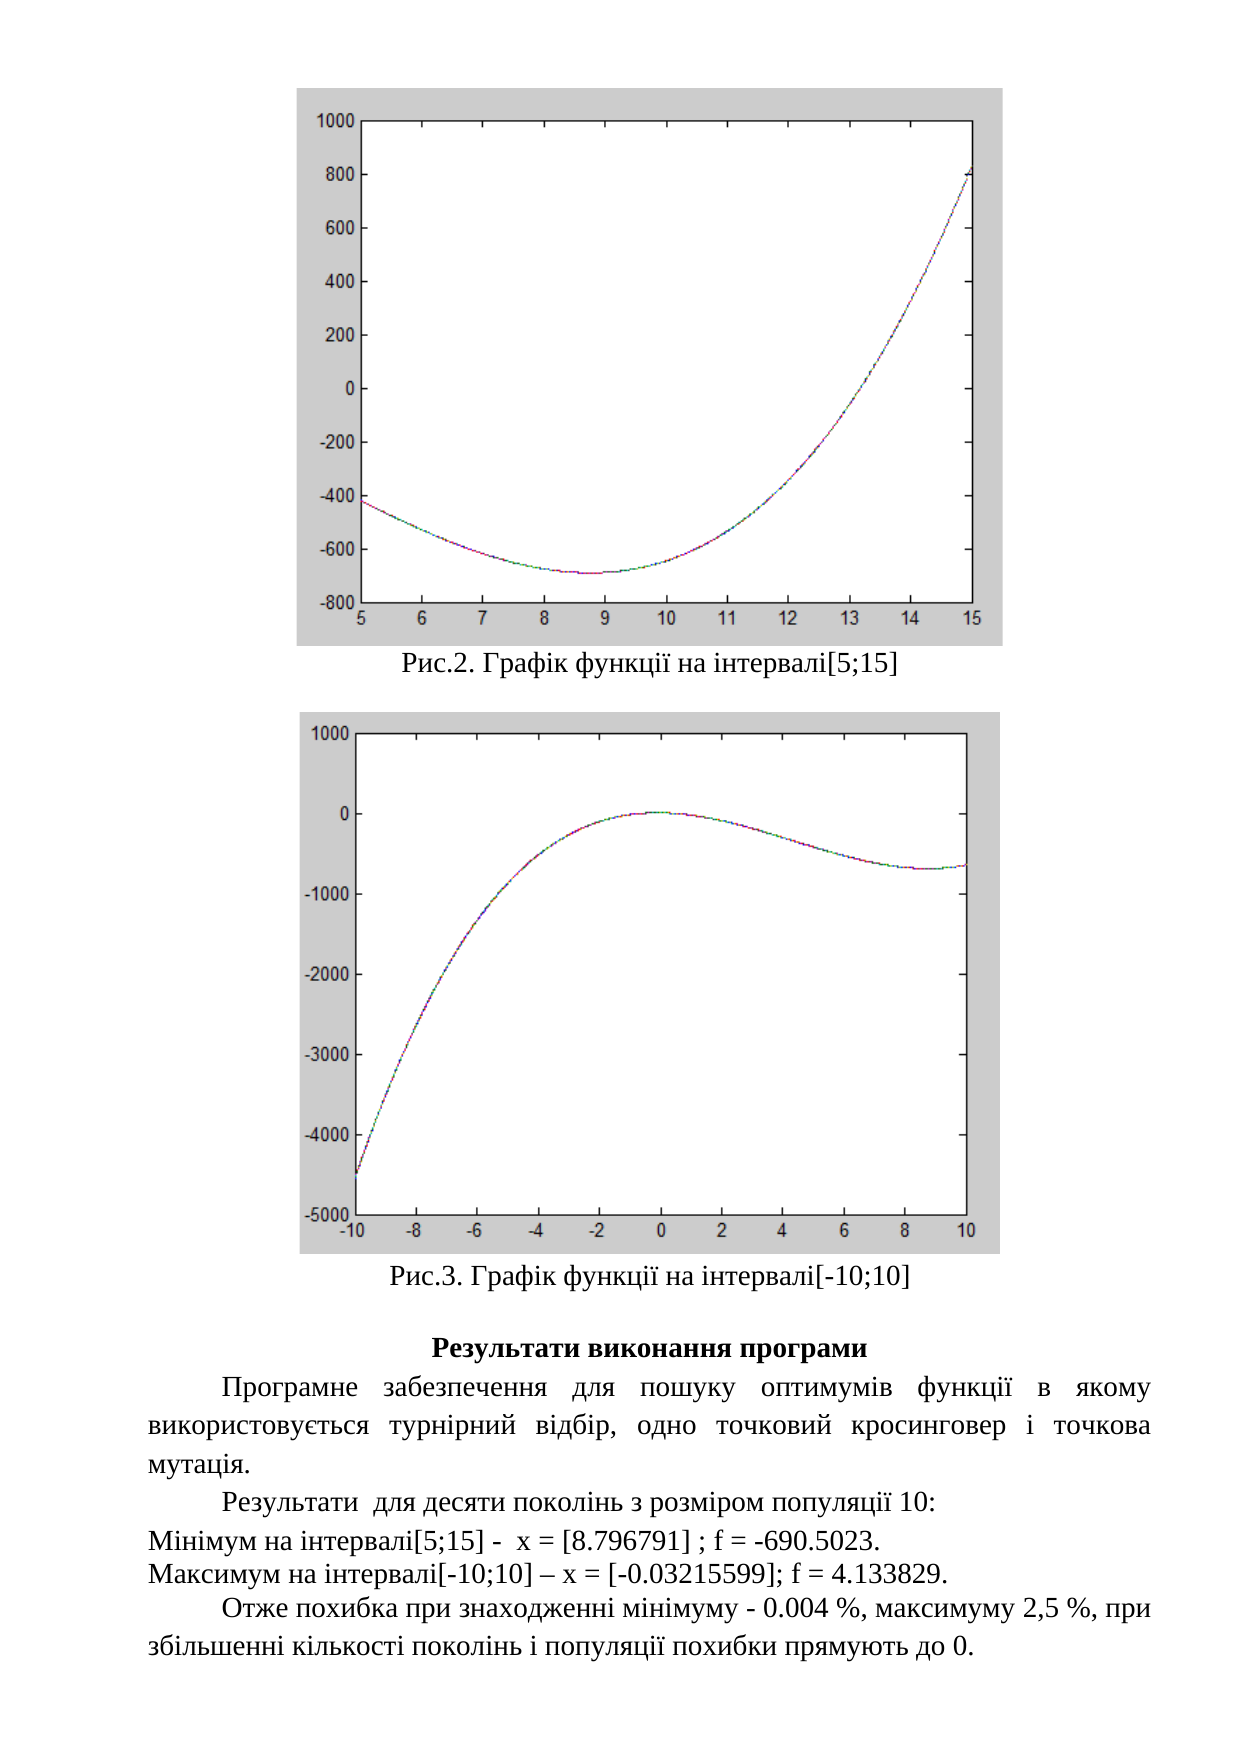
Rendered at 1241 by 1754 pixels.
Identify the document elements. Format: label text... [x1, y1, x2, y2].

text Програмне забезпечення для пошуку оптимумів функції в якому використовується турнірний відбір, одно точковий кросинговер і точкова мутація. [148, 1369, 1152, 1479]
text Результати виконання програми [148, 1330, 1152, 1364]
text Отже похибка при знаходженні мінімуму - 0.004 %, максимуму 2,5 %, при збільшенні кількості поколінь і популяції похибки прямують до 0. [148, 1590, 1152, 1662]
picture [299, 712, 1000, 1254]
text Мінімум на інтервалі[5;15] - x = [8.796791] ; f = -690.5023. [148, 1523, 1152, 1556]
text Результати для десяти поколінь з розміром популяції 10: [148, 1484, 1152, 1518]
text Максимум на інтервалі[-10;10] – x = [-0.03215599]; f = 4.133829. [148, 1556, 1152, 1590]
text Рис.2. Графік функції на інтервалі[5;15] [148, 645, 1152, 679]
text Рис.3. Графік функції на інтервалі[-10;10] [148, 1258, 1152, 1292]
picture [296, 88, 1003, 646]
